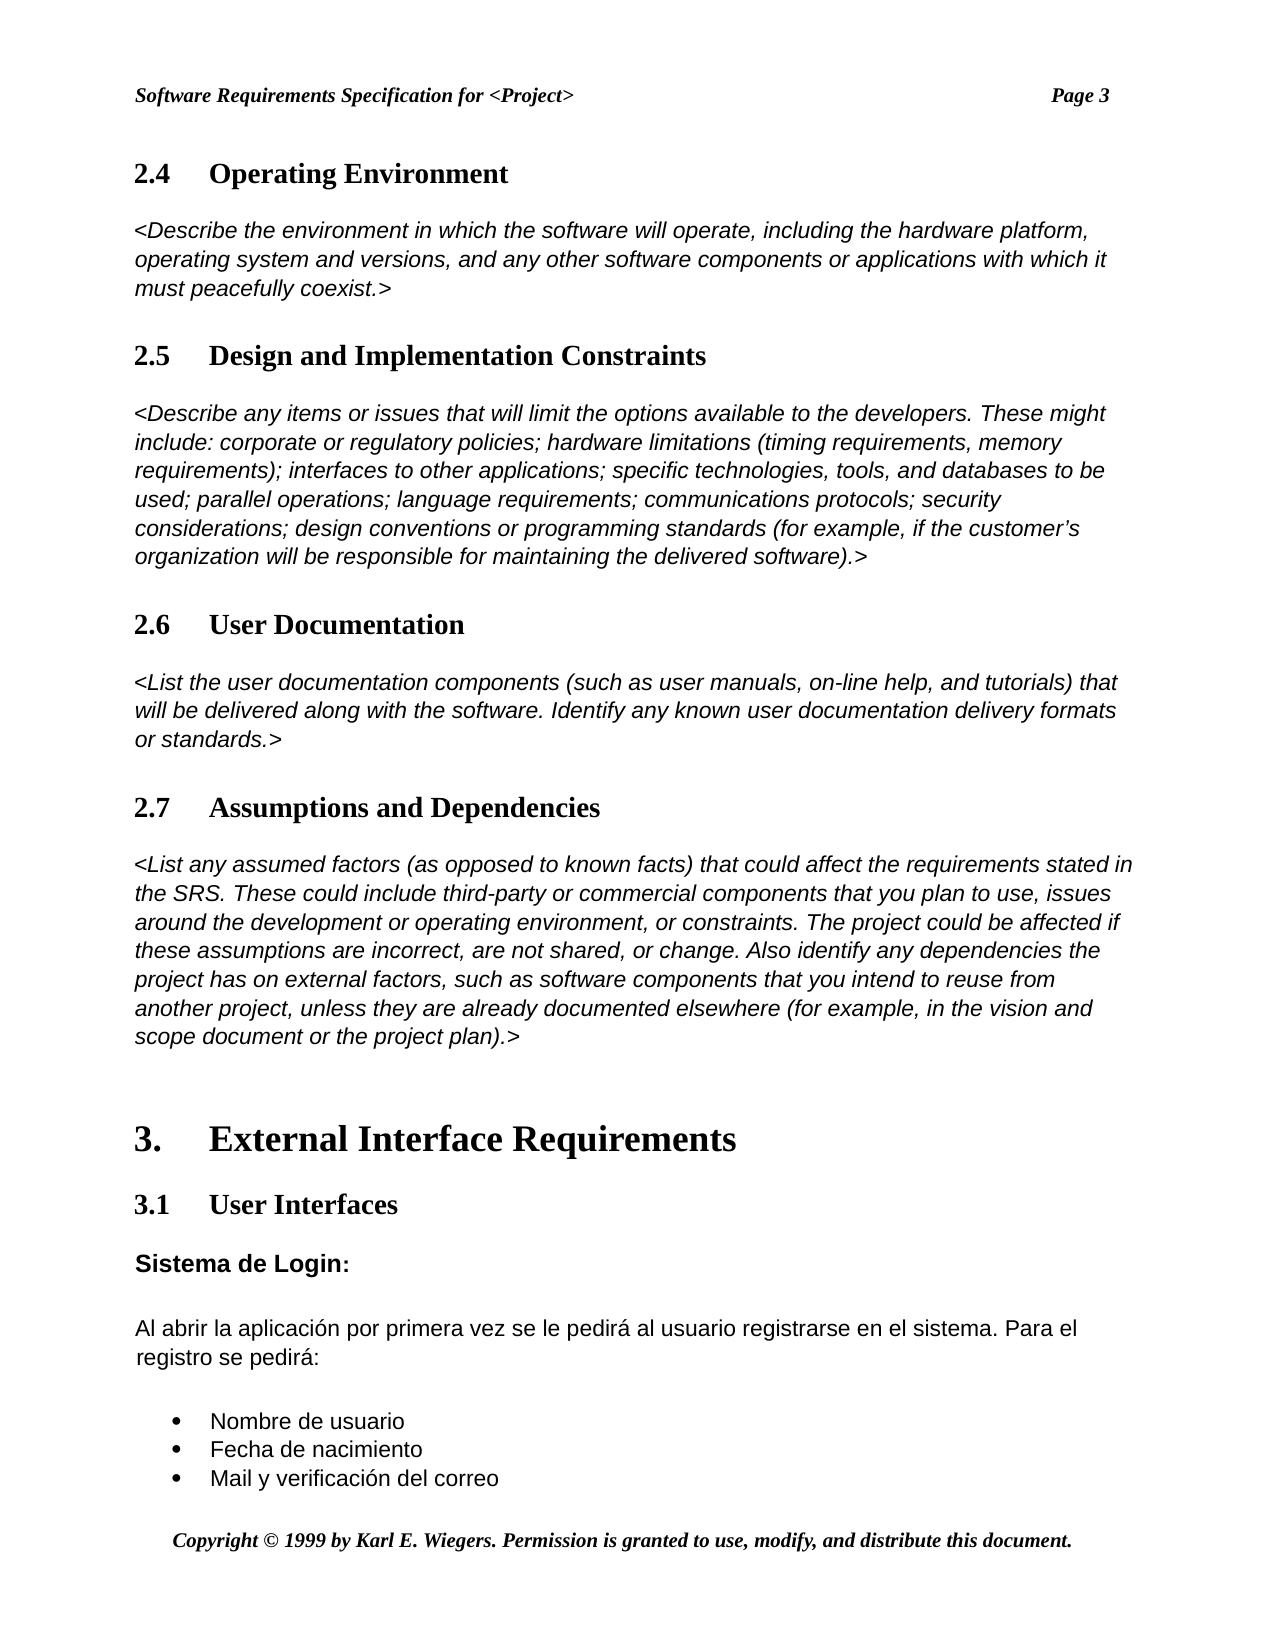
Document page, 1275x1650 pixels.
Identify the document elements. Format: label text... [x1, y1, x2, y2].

subtitle User Documentation [133, 607, 1139, 641]
list Nombre de usuario [172, 1408, 1139, 1434]
subtitle Design and Implementation Constraints [133, 338, 1139, 372]
subtitle Assumptions and Dependencies [133, 790, 1139, 823]
list Fecha de nacimiento [172, 1436, 1139, 1463]
list Mail y verificación del correo [172, 1465, 1139, 1491]
subtitle User Interfaces [133, 1187, 1139, 1221]
text Sistema de Login: [135, 1249, 1139, 1277]
text <List any assumed factors (as opposed to known facts) that could affect the requirements stated in the SRS. These could include third-party or commercial components that you plan to use, issues around the development or operating environment, or constraints. The project could be affected if these assumptions are incorrect, are not shared, or change. Also identify any dependencies the project has on external factors, such as software components that you intend to reuse from another project, unless they are already documented elsewhere (for example, in the vision and scope document or the project plan).> [133, 851, 1138, 1050]
subtitle Operating Environment [133, 156, 1139, 189]
text Al abrir la aplicación por primera vez se le pedirá al usuario registrarse en el sistema. Para el registro se pedirá: [135, 1315, 1139, 1370]
subtitle External Interface Requirements [133, 1117, 1139, 1160]
text <List the user documentation components (such as user manuals, on-line help, and tutorials) that will be delivered along with the software. Identify any known user documentation delivery formats or standards.> [133, 669, 1138, 752]
